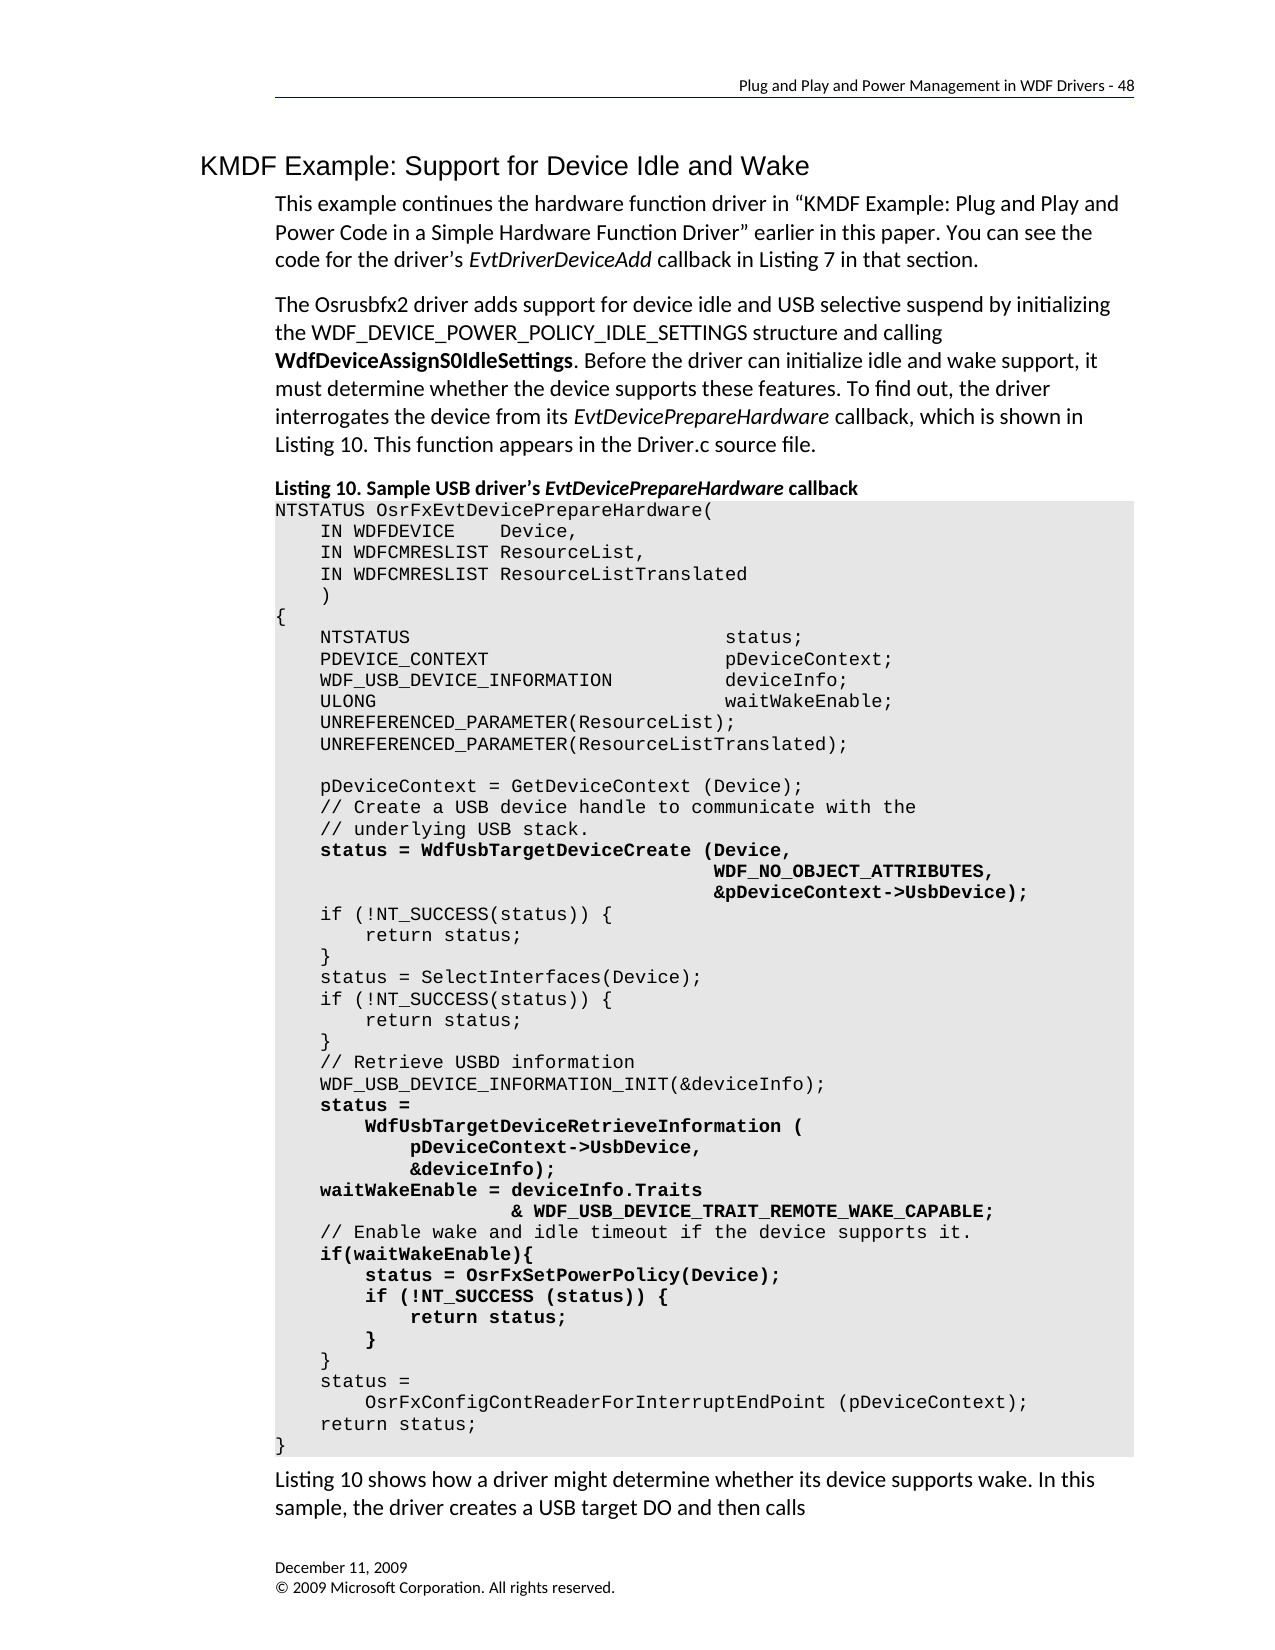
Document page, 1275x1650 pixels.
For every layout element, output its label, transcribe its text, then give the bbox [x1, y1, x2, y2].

text } [275, 1329, 1134, 1351]
text } [275, 1351, 1134, 1372]
text IN WDFCMRESLIST ResourceListTranslated [275, 564, 1134, 586]
text } [275, 947, 1134, 968]
text } [275, 1032, 1134, 1053]
text NTSTATUS status; [275, 628, 1134, 649]
text return status; [275, 926, 1134, 947]
text status = [275, 1096, 1134, 1117]
text pDeviceContext = GetDeviceContext (Device); [275, 777, 1134, 798]
text return status; [275, 1308, 1134, 1329]
text The Osrusbfx2 driver adds support for device idle and USB selective suspend by initializing the WDF_DEVICE_POWER_POLICY_IDLE_SETTINGS structure and calling WdfDeviceAssignS0IdleSettings. Before the driver can initialize idle and wake support, it must determine whether the device supports these features. To find out, the driver interrogates the device from its EvtDevicePrepareHardware callback, which is shown in Listing 10. This function appears in the Driver.c source file. [275, 290, 1134, 458]
text status = [275, 1372, 1134, 1393]
text IN WDFDEVICE Device, [275, 522, 1134, 543]
text UNREFERENCED_PARAMETER(ResourceList); [275, 713, 1134, 734]
text WDF_USB_DEVICE_INFORMATION deviceInfo; [275, 671, 1134, 692]
text status = SelectInterfaces(Device); [275, 968, 1134, 989]
text if(waitWakeEnable){ [275, 1244, 1134, 1266]
text &pDeviceContext->UsbDevice); [275, 883, 1134, 904]
text UNREFERENCED_PARAMETER(ResourceListTranslated); [275, 734, 1134, 756]
text pDeviceContext->UsbDevice, [275, 1138, 1134, 1159]
text & WDF_USB_DEVICE_TRAIT_REMOTE_WAKE_CAPABLE; [275, 1202, 1134, 1223]
text Listing 10. Sample USB driver’s EvtDevicePrepareHardware callback [275, 475, 1134, 501]
text NTSTATUS OsrFxEvtDevicePrepareHardware( [275, 501, 1134, 522]
text return status; [275, 1011, 1134, 1032]
text ) [275, 586, 1134, 607]
text ULONG waitWakeEnable; [275, 692, 1134, 713]
text PDEVICE_CONTEXT pDeviceContext; [275, 649, 1134, 671]
text // Retrieve USBD information [275, 1053, 1134, 1074]
text IN WDFCMRESLIST ResourceList, [275, 543, 1134, 564]
text } [275, 1436, 1134, 1457]
text OsrFxConfigContReaderForInterruptEndPoint (pDeviceContext); [275, 1393, 1134, 1414]
text status = OsrFxSetPowerPolicy(Device); [275, 1266, 1134, 1287]
text return status; [275, 1414, 1134, 1436]
text // Create a USB device handle to communicate with the [275, 798, 1134, 819]
text // Enable wake and idle timeout if the device supports it. [275, 1223, 1134, 1244]
text WdfUsbTargetDeviceRetrieveInformation ( [275, 1117, 1134, 1138]
text // underlying USB stack. [275, 819, 1134, 841]
text if (!NT_SUCCESS(status)) { [275, 904, 1134, 926]
subtitle KMDF Example: Support for Device Idle and Wake [200, 150, 1134, 181]
text WDF_USB_DEVICE_INFORMATION_INIT(&deviceInfo); [275, 1074, 1134, 1096]
text if (!NT_SUCCESS(status)) { [275, 989, 1134, 1011]
text { [275, 607, 1134, 628]
text status = WdfUsbTargetDeviceCreate (Device, [275, 841, 1134, 862]
text if (!NT_SUCCESS (status)) { [275, 1287, 1134, 1308]
text waitWakeEnable = deviceInfo.Traits [275, 1181, 1134, 1202]
text &deviceInfo); [275, 1159, 1134, 1181]
text This example continues the hardware function driver in “KMDF Example: Plug and Play and Power Code in a Simple Hardware Function Driver” earlier in this paper. You can see the code for the driver’s EvtDriverDeviceAdd callback in Listing 7 in that section. [275, 189, 1134, 274]
text WDF_NO_OBJECT_ATTRIBUTES, [275, 862, 1134, 883]
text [275, 1465, 1134, 1521]
